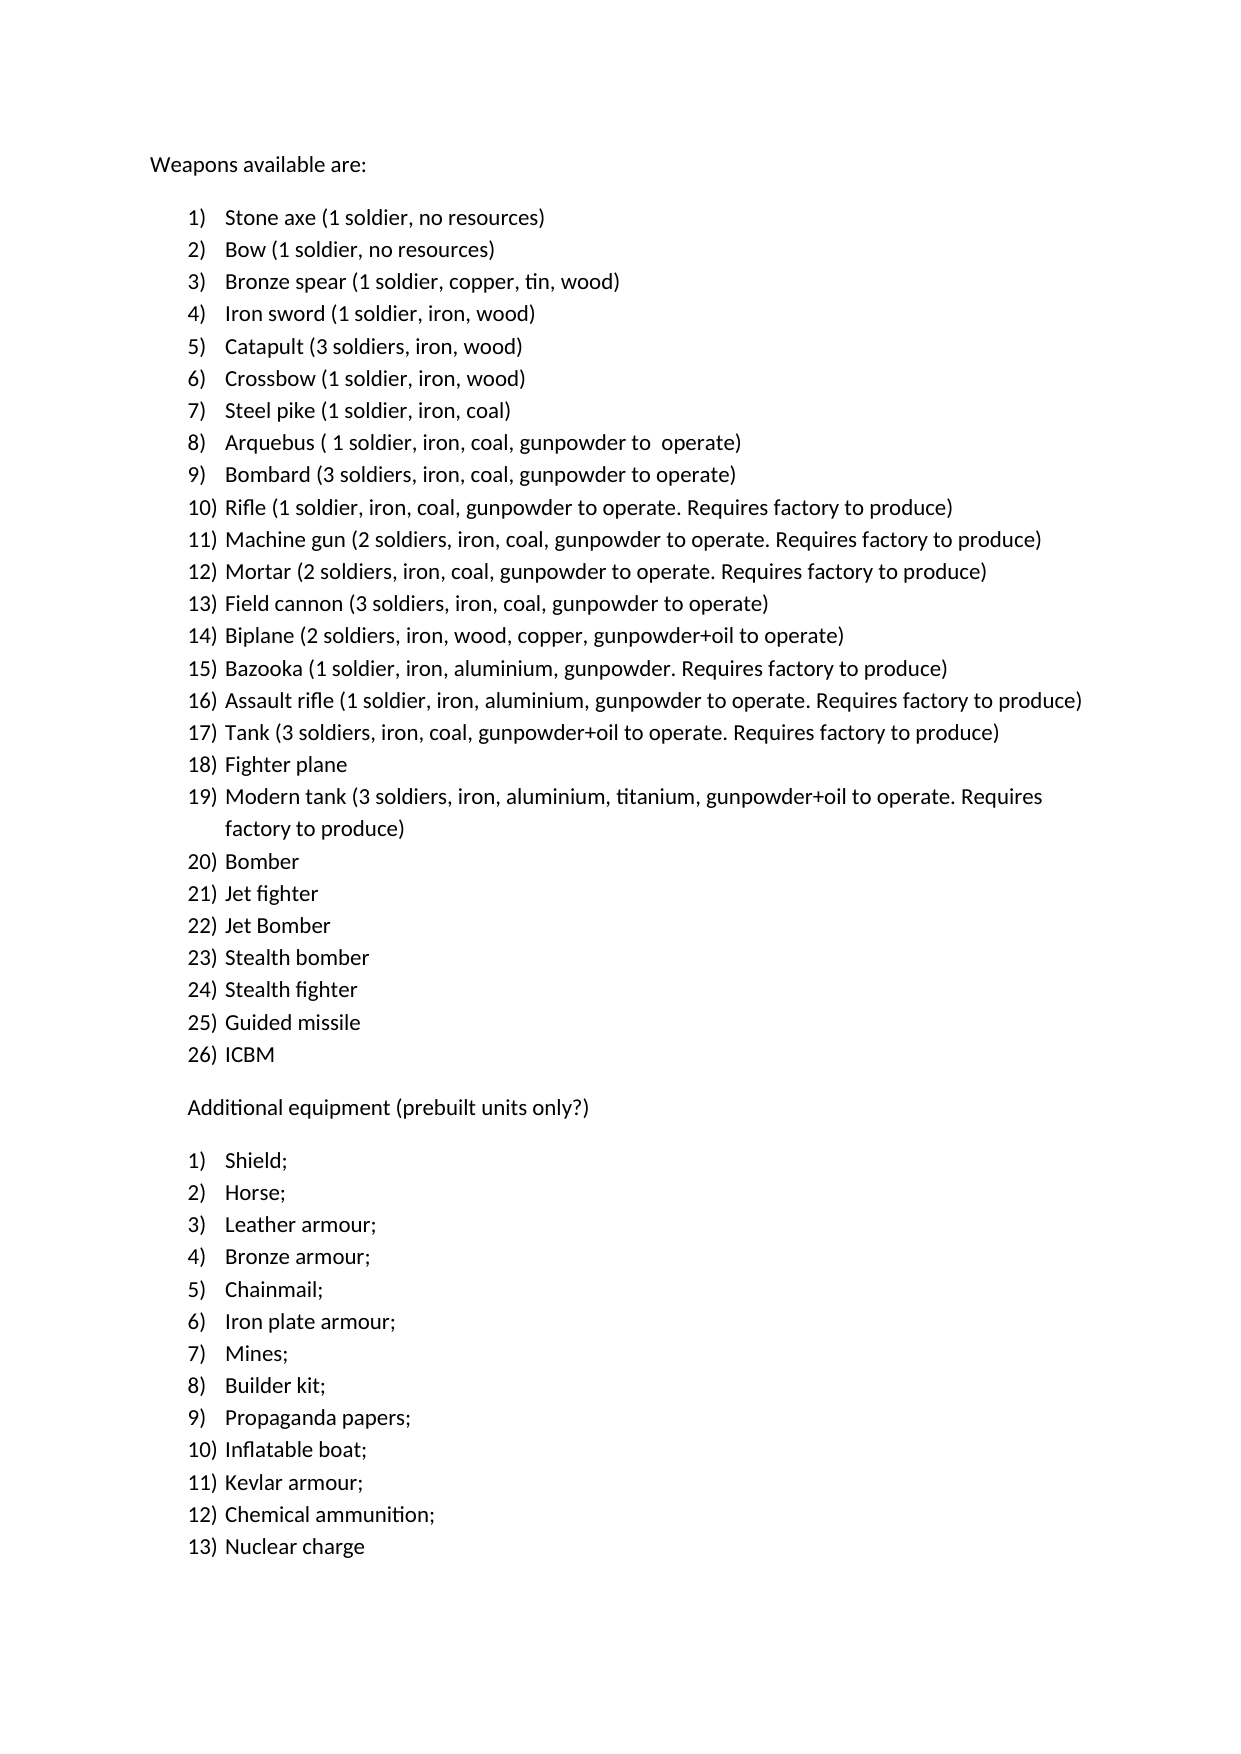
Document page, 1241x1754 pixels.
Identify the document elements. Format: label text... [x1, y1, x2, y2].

list Builder kit; [187, 1371, 1090, 1399]
list Bronze armour; [187, 1242, 1090, 1271]
list Tank (3 soldiers, iron, coal, gunpowder+oil to operate. Requires factory to produce) [187, 718, 1090, 746]
list Horse; [187, 1178, 1090, 1206]
list Mortar (2 soldiers, iron, coal, gunpowder to operate. Requires factory to produce) [187, 557, 1090, 585]
list Inflatable boat; [187, 1436, 1090, 1464]
list Propaganda papers; [187, 1403, 1090, 1431]
list Stealth fighter [187, 976, 1090, 1003]
list Jet Bomber [187, 911, 1090, 939]
list Crossbow (1 soldier, iron, wood) [187, 364, 1090, 392]
list Guided missile [187, 1008, 1090, 1036]
list Bronze spear (1 soldier, copper, tin, wood) [187, 267, 1090, 295]
list ICBM [187, 1040, 1090, 1068]
list Fighter plane [187, 750, 1090, 778]
list Leather armour; [187, 1210, 1090, 1238]
list Modern tank (3 soldiers, iron, aluminium, titanium, gunpowder+oil to operate. Requires factory to produce) [187, 782, 1090, 843]
list Iron plate armour; [187, 1307, 1090, 1335]
list Bow (1 soldier, no resources) [187, 235, 1090, 263]
list Bomber [187, 847, 1090, 875]
list Arquebus ( 1 soldier, iron, coal, gunpowder to operate) [187, 428, 1090, 456]
list Machine gun (2 soldiers, iron, coal, gunpowder to operate. Requires factory to produce) [187, 525, 1090, 553]
list Catapult (3 soldiers, iron, wood) [187, 332, 1090, 360]
text Additional equipment (prebuilt units only?) [187, 1093, 1090, 1121]
list Mines; [187, 1339, 1090, 1367]
list Chainmail; [187, 1275, 1090, 1303]
list Chemical ammunition; [187, 1500, 1090, 1528]
list Nuclear charge [187, 1532, 1090, 1560]
list Stone axe (1 soldier, no resources) [187, 203, 1090, 231]
list Assault rifle (1 soldier, iron, aluminium, gunpowder to operate. Requires factory to produce) [187, 686, 1090, 714]
list Iron sword (1 soldier, iron, wood) [187, 299, 1090, 328]
list Stealth bomber [187, 943, 1090, 971]
list Steel pike (1 soldier, iron, coal) [187, 396, 1090, 424]
list Field cannon (3 soldiers, iron, coal, gunpowder to operate) [187, 589, 1090, 617]
list Rifle (1 soldier, iron, coal, gunpowder to operate. Requires factory to produce) [187, 493, 1090, 521]
list Bombard (3 soldiers, iron, coal, gunpowder to operate) [187, 461, 1090, 488]
list Jet fighter [187, 879, 1090, 907]
list Shield; [187, 1146, 1090, 1174]
list Kevlar armour; [187, 1468, 1090, 1496]
text Weapons available are: [150, 150, 1090, 178]
list Biplane (2 soldiers, iron, wood, copper, gunpowder+oil to operate) [187, 621, 1090, 649]
list Bazooka (1 soldier, iron, aluminium, gunpowder. Requires factory to produce) [187, 654, 1090, 682]
